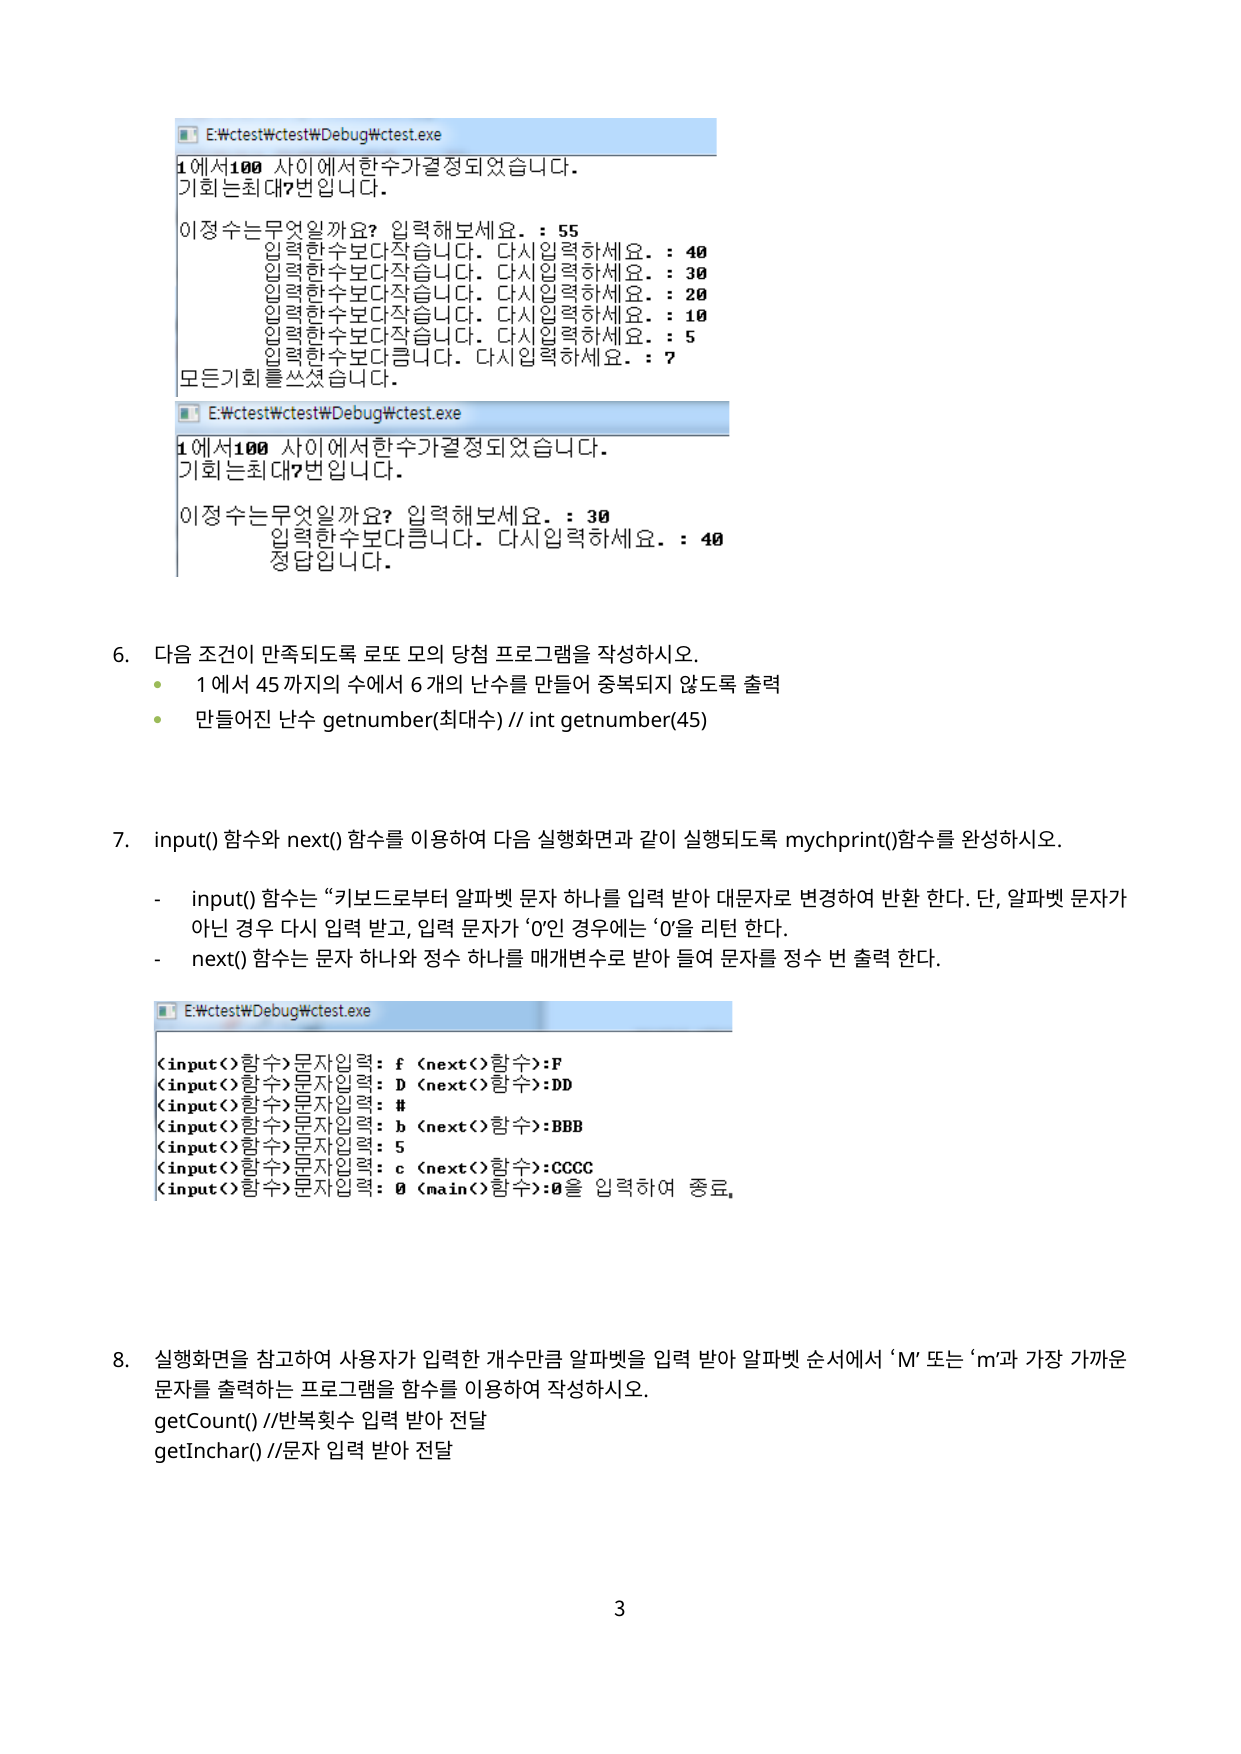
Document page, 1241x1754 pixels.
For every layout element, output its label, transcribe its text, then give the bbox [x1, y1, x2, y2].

list input() 함수와 next() 함수를 이용하여 다음 실행화면과 같이 실행되도록 mychprint()함수를 완성하시오. [112, 823, 1128, 854]
list 다음 조건이 만족되도록 로또 모의 당첨 프로그램을 작성하시오. [112, 638, 1128, 668]
list 만들어진 난수 getnumber(최대수) // int getnumber(45) [154, 703, 1128, 733]
list next() 함수는 문자 하나와 정수 하나를 매개변수로 받아 들여 문자를 정수 번 출력 한다. [154, 943, 1128, 973]
list getCount() //반복횟수 입력 받아 전달 [154, 1404, 1128, 1434]
picture [174, 118, 717, 397]
picture [153, 1001, 733, 1201]
picture [174, 401, 730, 577]
list input() 함수는 “키보드로부터 알파벳 문자 하나를 입력 받아 대문자로 변경하여 반환 한다. 단, 알파벳 문자가 아닌 경우 다시 입력 받고, 입력 문자가 ‘0’인 경우에는 ‘0’을 리턴 한다. [154, 882, 1128, 943]
list getInchar() //문자 입력 받아 전달 [154, 1434, 1128, 1464]
list 1에서 45까지의 수에서 6개의 난수를 만들어 중복되지 않도록 출력 [154, 668, 1128, 699]
list 실행화면을 참고하여 사용자가 입력한 개수만큼 알파벳을 입력 받아 알파벳 순서에서 ‘M’ 또는 ‘m’과 가장 가까운 문자를 출력하는 프로그램을 함수를 이용하여 작성하시오. [112, 1343, 1128, 1404]
